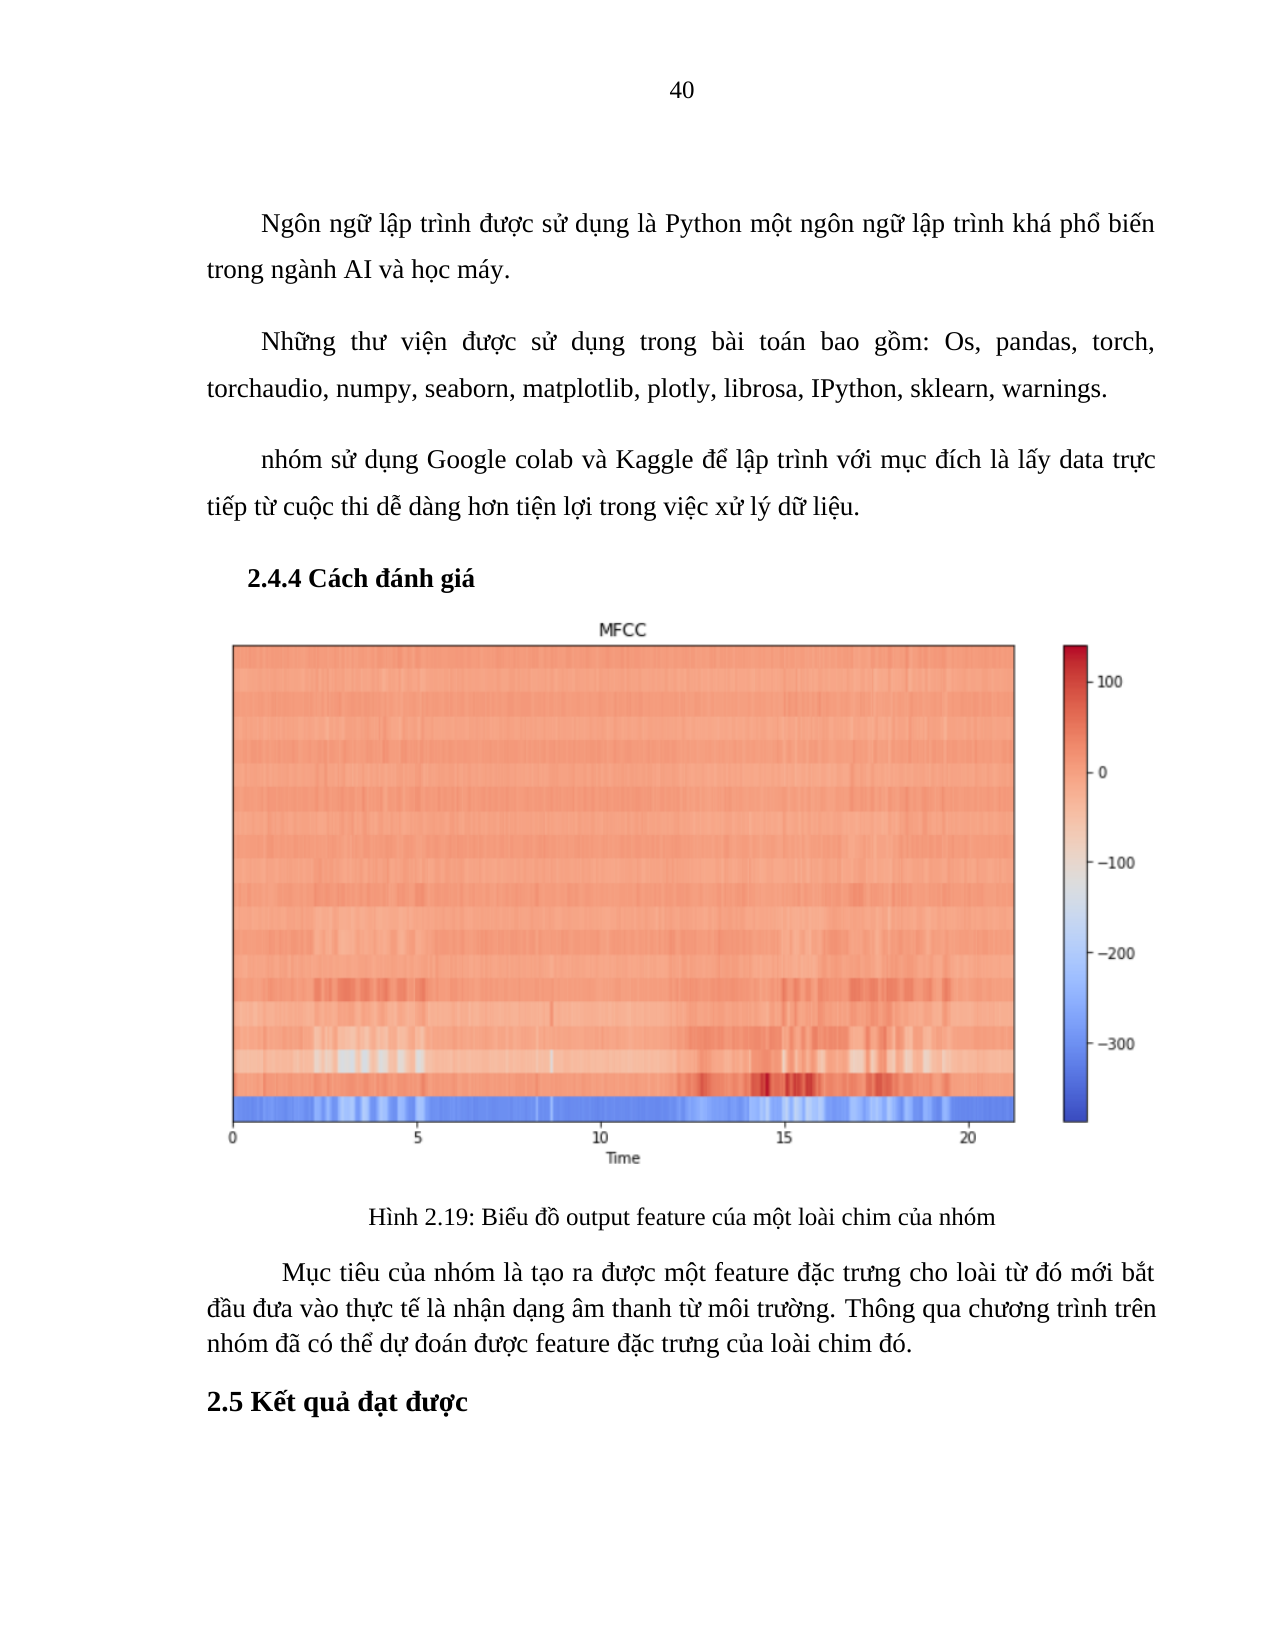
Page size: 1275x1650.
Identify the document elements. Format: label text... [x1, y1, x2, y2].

text Hình 2.19: Biểu đồ output feature cúa một loài chim của nhóm [207, 1202, 1157, 1231]
text 2.4.4 Cách đánh giá [207, 562, 1157, 593]
text Ngôn ngữ lập trình được sử dụng là Python một ngôn ngữ lập trình khá phổ biến trong ngành AI và học máy. [207, 207, 1157, 284]
picture [206, 608, 1157, 1178]
text Những thư viện được sử dụng trong bài toán bao gồm: Os, pandas, torch, torchaudio, numpy, seaborn, matplotlib, plotly, librosa, IPython, sklearn, warnings. [207, 325, 1157, 403]
text Mục tiêu của nhóm là tạo ra được một feature đặc trưng cho loài từ đó mới bắt đầu đưa vào thực tế là nhận dạng âm thanh từ môi trường. Thông qua chương trình trên nhóm đã có thể dự đoán được feature đặc trưng của loài chim đó. [207, 1256, 1157, 1359]
text nhóm sử dụng Google colab và Kaggle để lập trình với mục đích là lấy data trực tiếp từ cuộc thi dễ dàng hơn tiện lợi trong việc xử lý dữ liệu. [207, 443, 1157, 521]
text 2.5 Kết quả đạt được [207, 1384, 1157, 1418]
